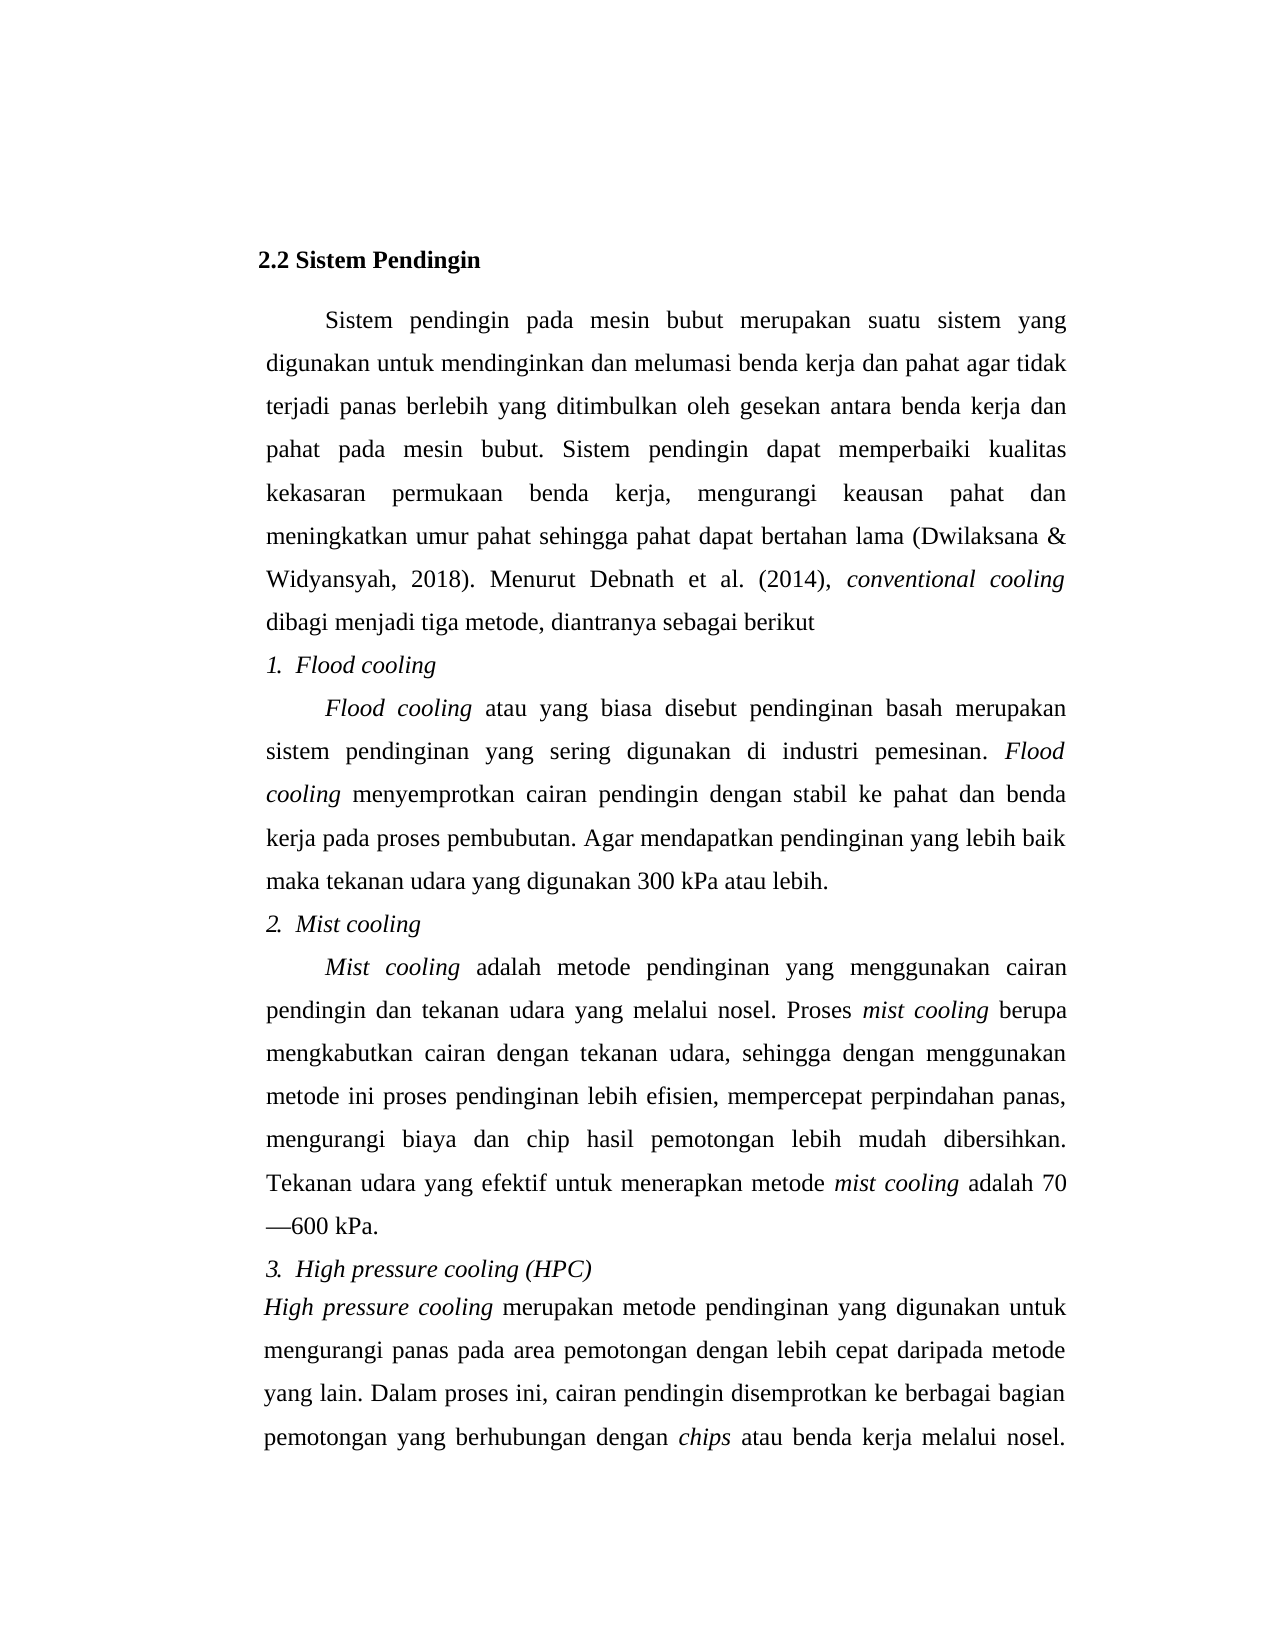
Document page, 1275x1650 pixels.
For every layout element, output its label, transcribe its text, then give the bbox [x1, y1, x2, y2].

text Flood cooling atau yang biasa disebut pendinginan basah merupakan sistem pendinginan yang sering digunakan di industri pemesinan. Flood cooling menyemprotkan cairan pendingin dengan stabil ke pahat dan benda kerja pada proses pembubutan. Agar mendapatkan pendinginan yang lebih baik maka tekanan udara yang digunakan 300 kPa atau lebih. [266, 693, 1067, 894]
list Flood cooling [266, 650, 1098, 679]
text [264, 1292, 1066, 1450]
list High pressure cooling (HPC) [266, 1254, 1098, 1283]
list Sistem Pendingin [258, 245, 1098, 274]
text Mist cooling adalah metode pendinginan yang menggunakan cairan pendingin dan tekanan udara yang melalui nosel. Proses mist cooling berupa mengkabutkan cairan dengan tekanan udara, sehingga dengan menggunakan metode ini proses pendinginan lebih efisien, mempercepat perpindahan panas, mengurangi biaya dan chip hasil pemotongan lebih mudah dibersihkan. Tekanan udara yang efektif untuk menerapkan metode mist cooling adalah 70—600 kPa. [266, 952, 1067, 1239]
text Sistem pendingin pada mesin bubut merupakan suatu sistem yang digunakan untuk mendinginkan dan melumasi benda kerja dan pahat agar tidak terjadi panas berlebih yang ditimbulkan oleh gesekan antara benda kerja dan pahat pada mesin bubut. Sistem pendingin dapat memperbaiki kualitas kekasaran permukaan benda kerja, mengurangi keausan pahat dan meningkatkan umur pahat sehingga pahat dapat bertahan lama (Dwilaksana & Widyansyah, 2018). Menurut Debnath et al. (2014), conventional cooling dibagi menjadi tiga metode, diantranya sebagai berikut [266, 305, 1067, 636]
list Mist cooling [266, 909, 1098, 938]
